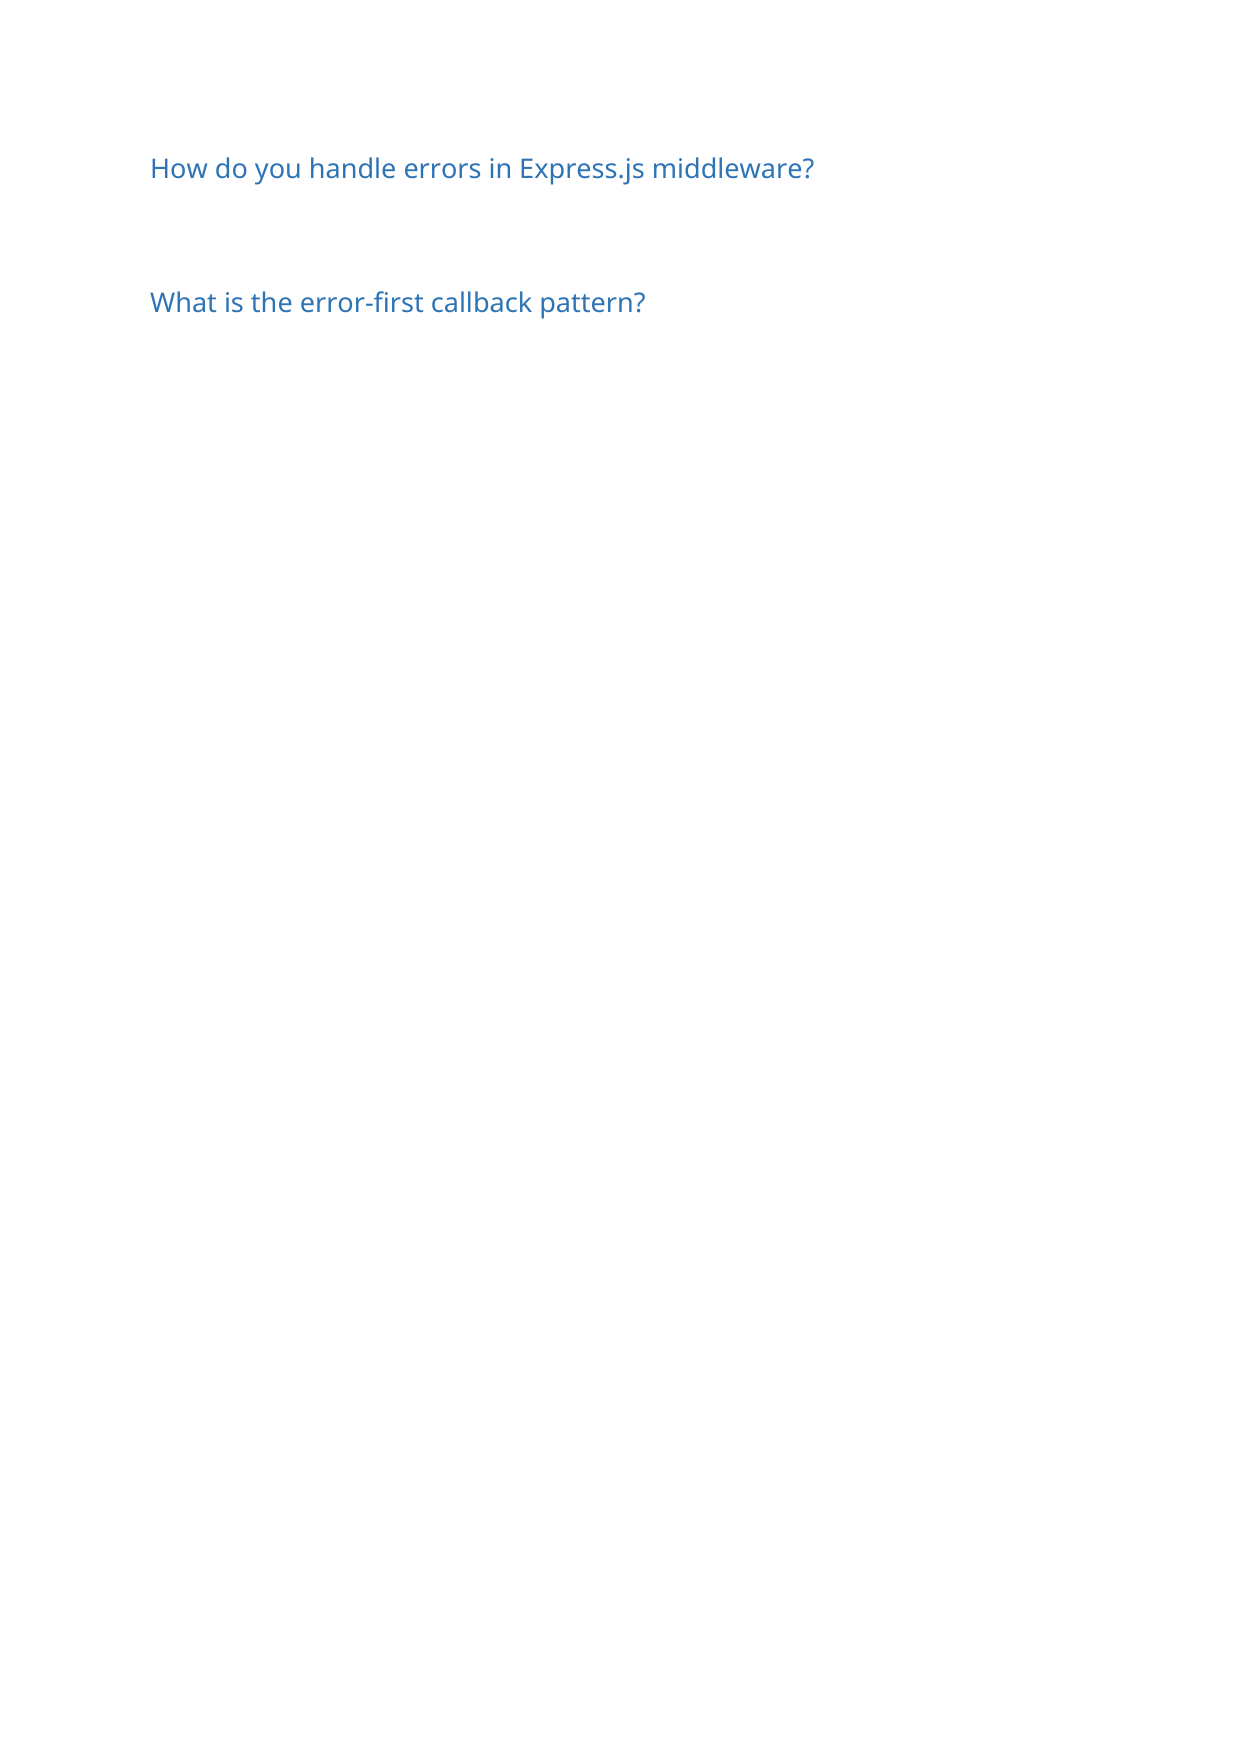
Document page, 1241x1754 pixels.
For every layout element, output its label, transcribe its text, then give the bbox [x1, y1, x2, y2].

subtitle What is the error-first callback pattern? [150, 283, 1090, 320]
subtitle How do you handle errors in Express.js middleware? [150, 150, 1090, 187]
